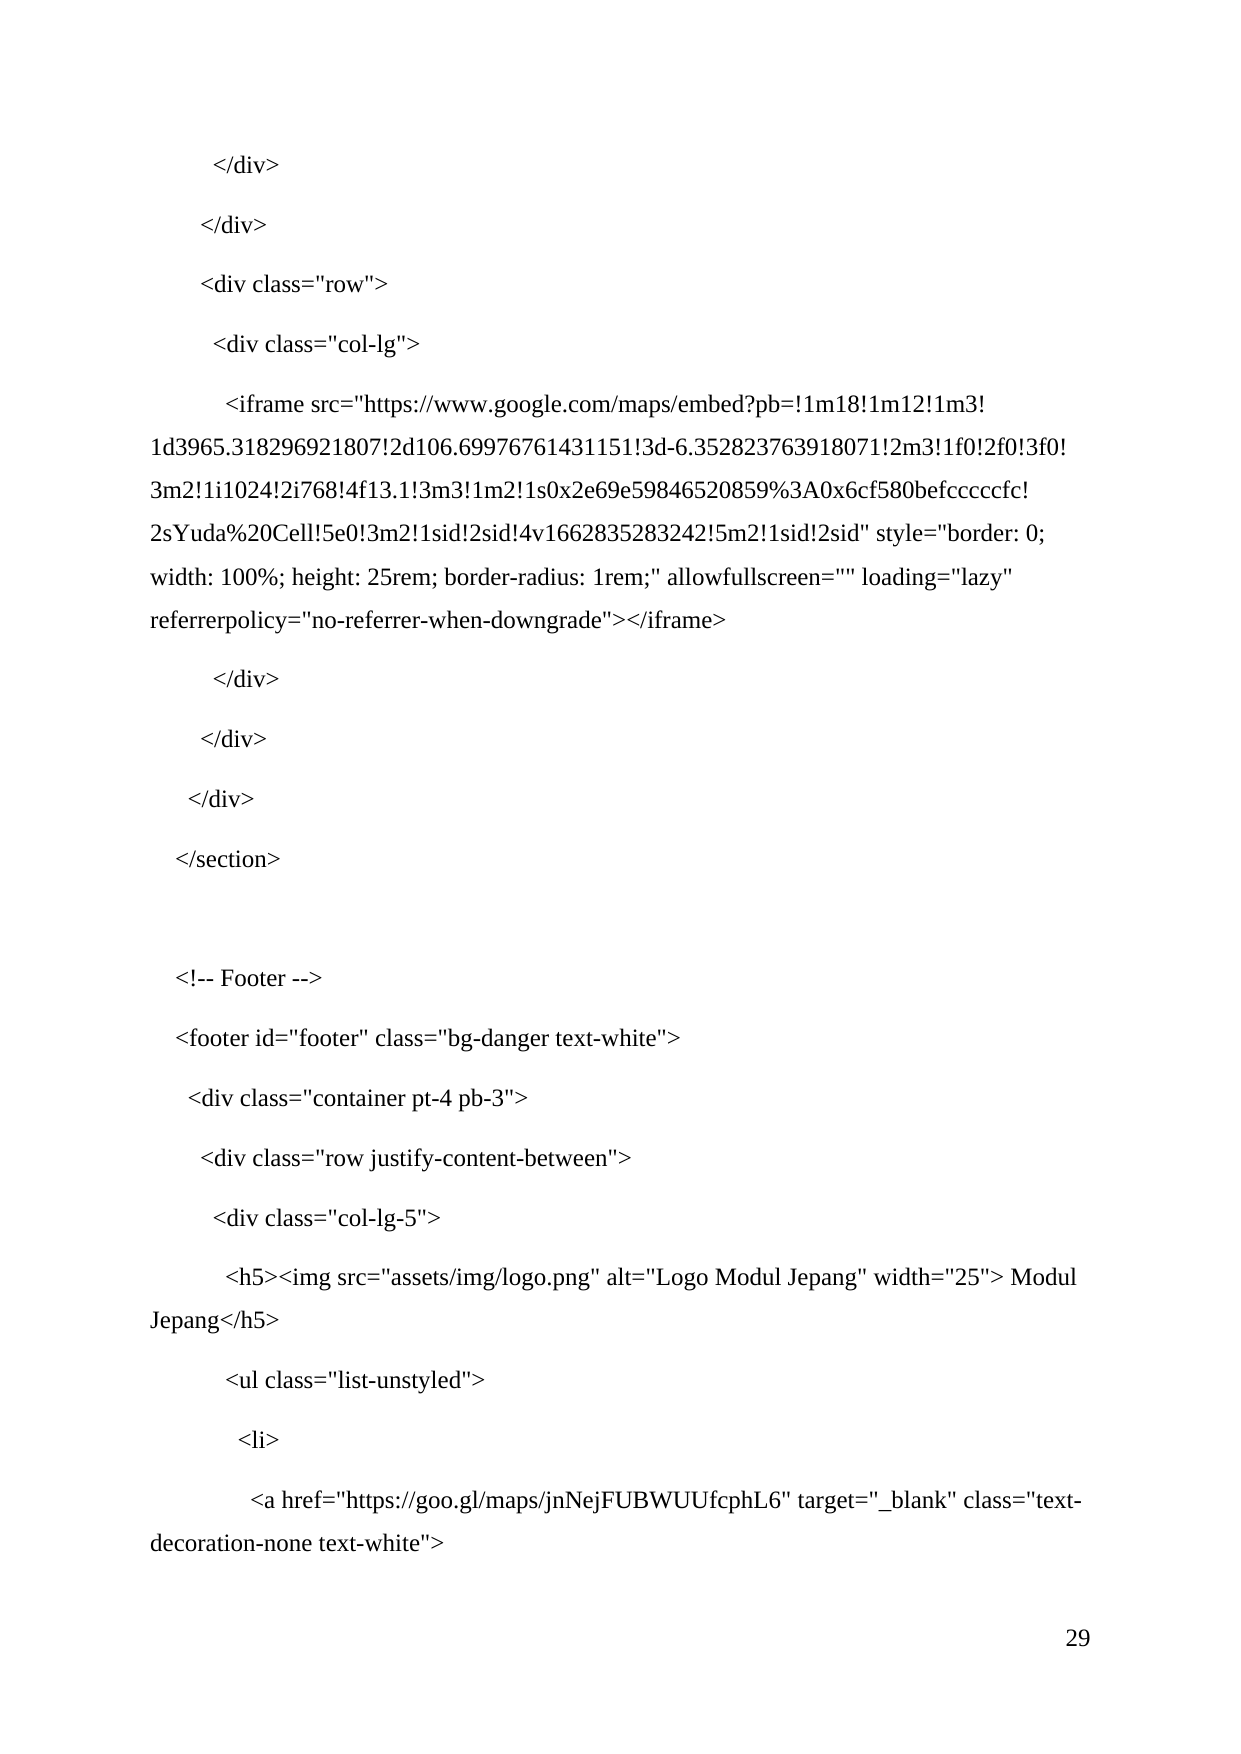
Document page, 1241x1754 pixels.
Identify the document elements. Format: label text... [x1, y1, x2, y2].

text <div class="container pt-4 pb-3"> [150, 1083, 1090, 1112]
text <footer id="footer" class="bg-danger text-white"> [150, 1023, 1090, 1052]
text <a href="https://goo.gl/maps/jnNejFUBWUUfcphL6" target="_blank" class="text-decoration-none text-white"> [150, 1485, 1090, 1557]
text <div class="col-lg"> [150, 329, 1090, 358]
text <!-- Footer --> [150, 963, 1090, 992]
text <div class="row justify-content-between"> [150, 1143, 1090, 1172]
text </div> [150, 664, 1090, 693]
text </div> [150, 724, 1090, 753]
text <div class="row"> [150, 269, 1090, 298]
text </div> [150, 150, 1090, 179]
text </section> [150, 844, 1090, 873]
text <li> [150, 1425, 1090, 1454]
text <h5><img src="assets/img/logo.png" alt="Logo Modul Jepang" width="25"> Modul Jepang</h5> [150, 1262, 1090, 1334]
text </div> [150, 784, 1090, 813]
text <iframe src="https://www.google.com/maps/embed?pb=!1m18!1m12!1m3!1d3965.318296921807!2d106.69976761431151!3d-6.352823763918071!2m3!1f0!2f0!3f0!3m2!1i1024!2i768!4f13.1!3m3!1m2!1s0x2e69e59846520859%3A0x6cf580befcccccfc!2sYuda%20Cell!5e0!3m2!1sid!2sid!4v1662835283242!5m2!1sid!2sid" style="border: 0; width: 100%; height: 25rem; border-radius: 1rem;" allowfullscreen="" loading="lazy" referrerpolicy="no-referrer-when-downgrade"></iframe> [150, 389, 1090, 633]
text <ul class="list-unstyled"> [150, 1365, 1090, 1394]
text </div> [150, 210, 1090, 238]
text <div class="col-lg-5"> [150, 1203, 1090, 1231]
